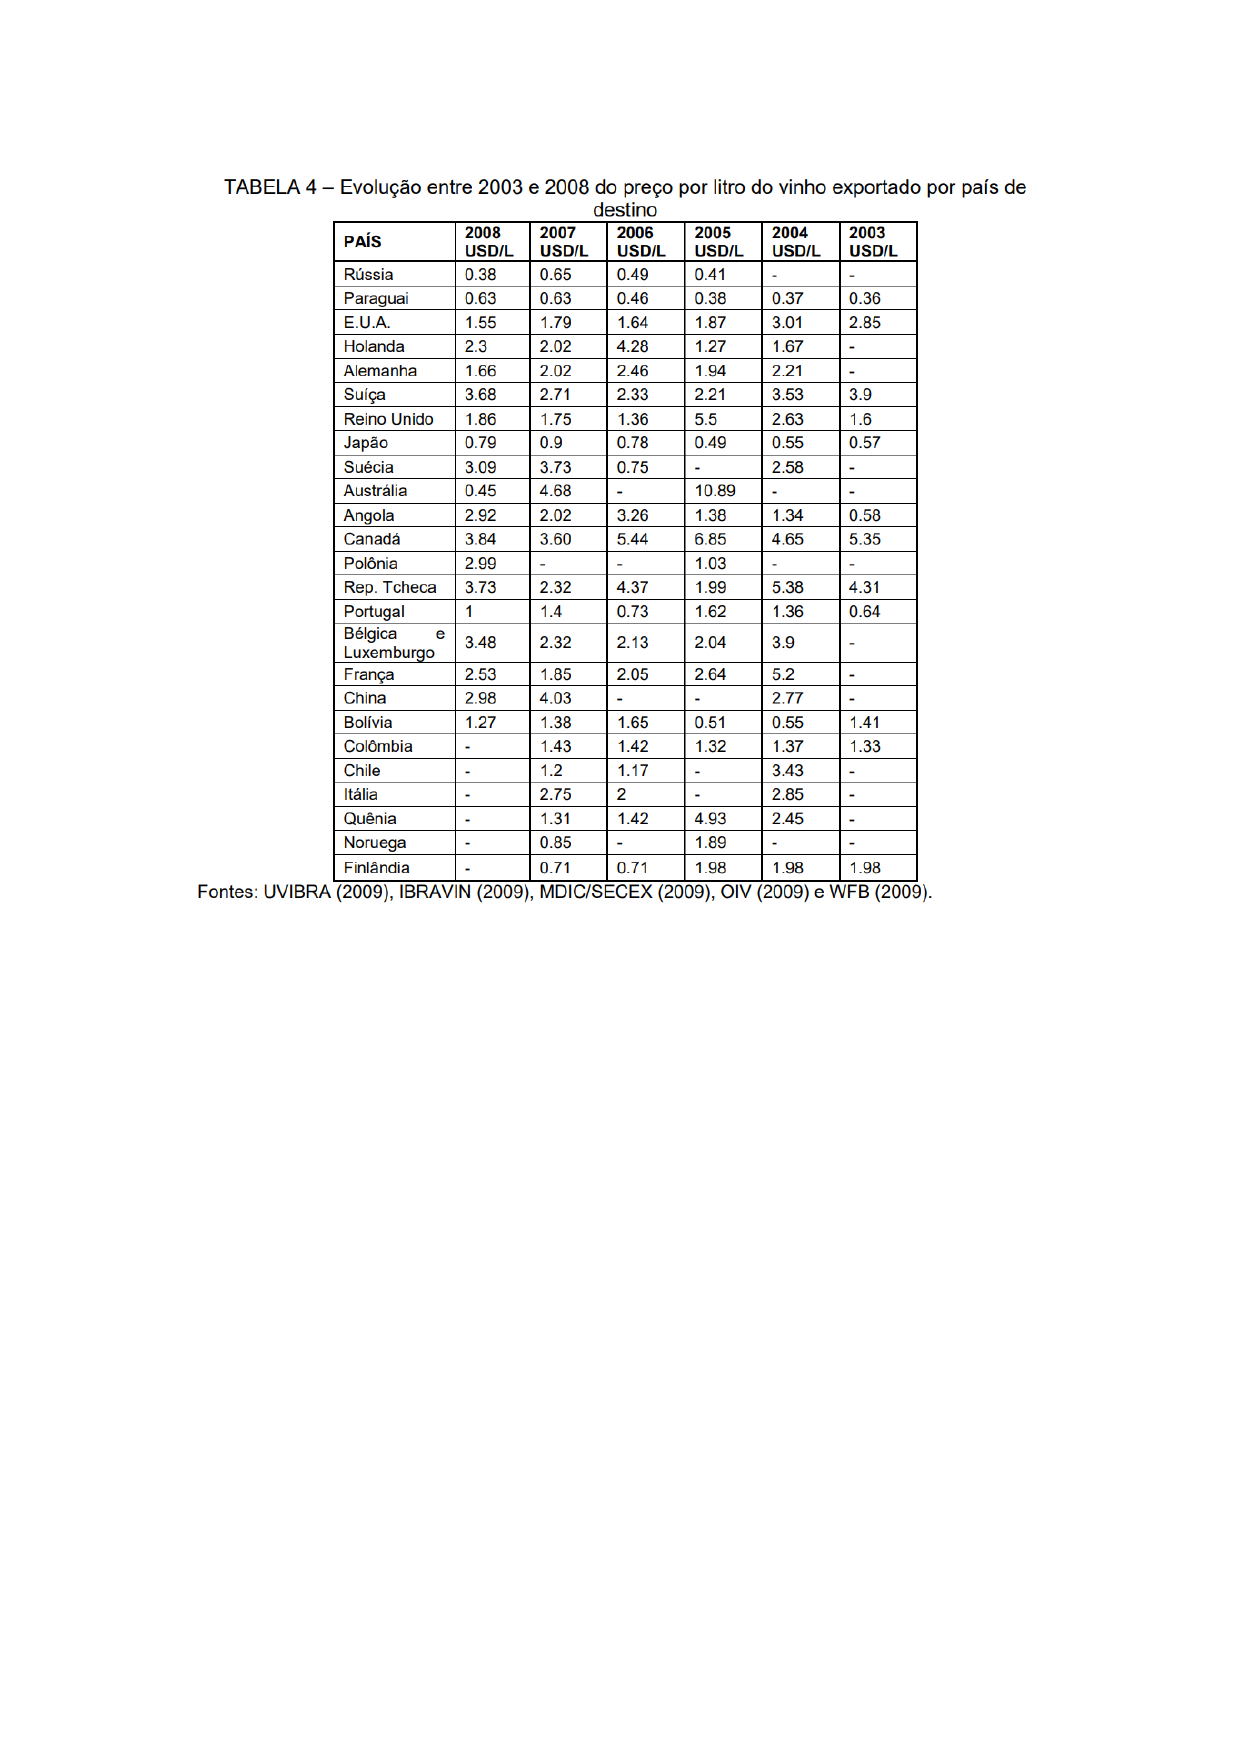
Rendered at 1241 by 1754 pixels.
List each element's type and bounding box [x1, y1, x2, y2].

picture [177, 147, 1063, 932]
